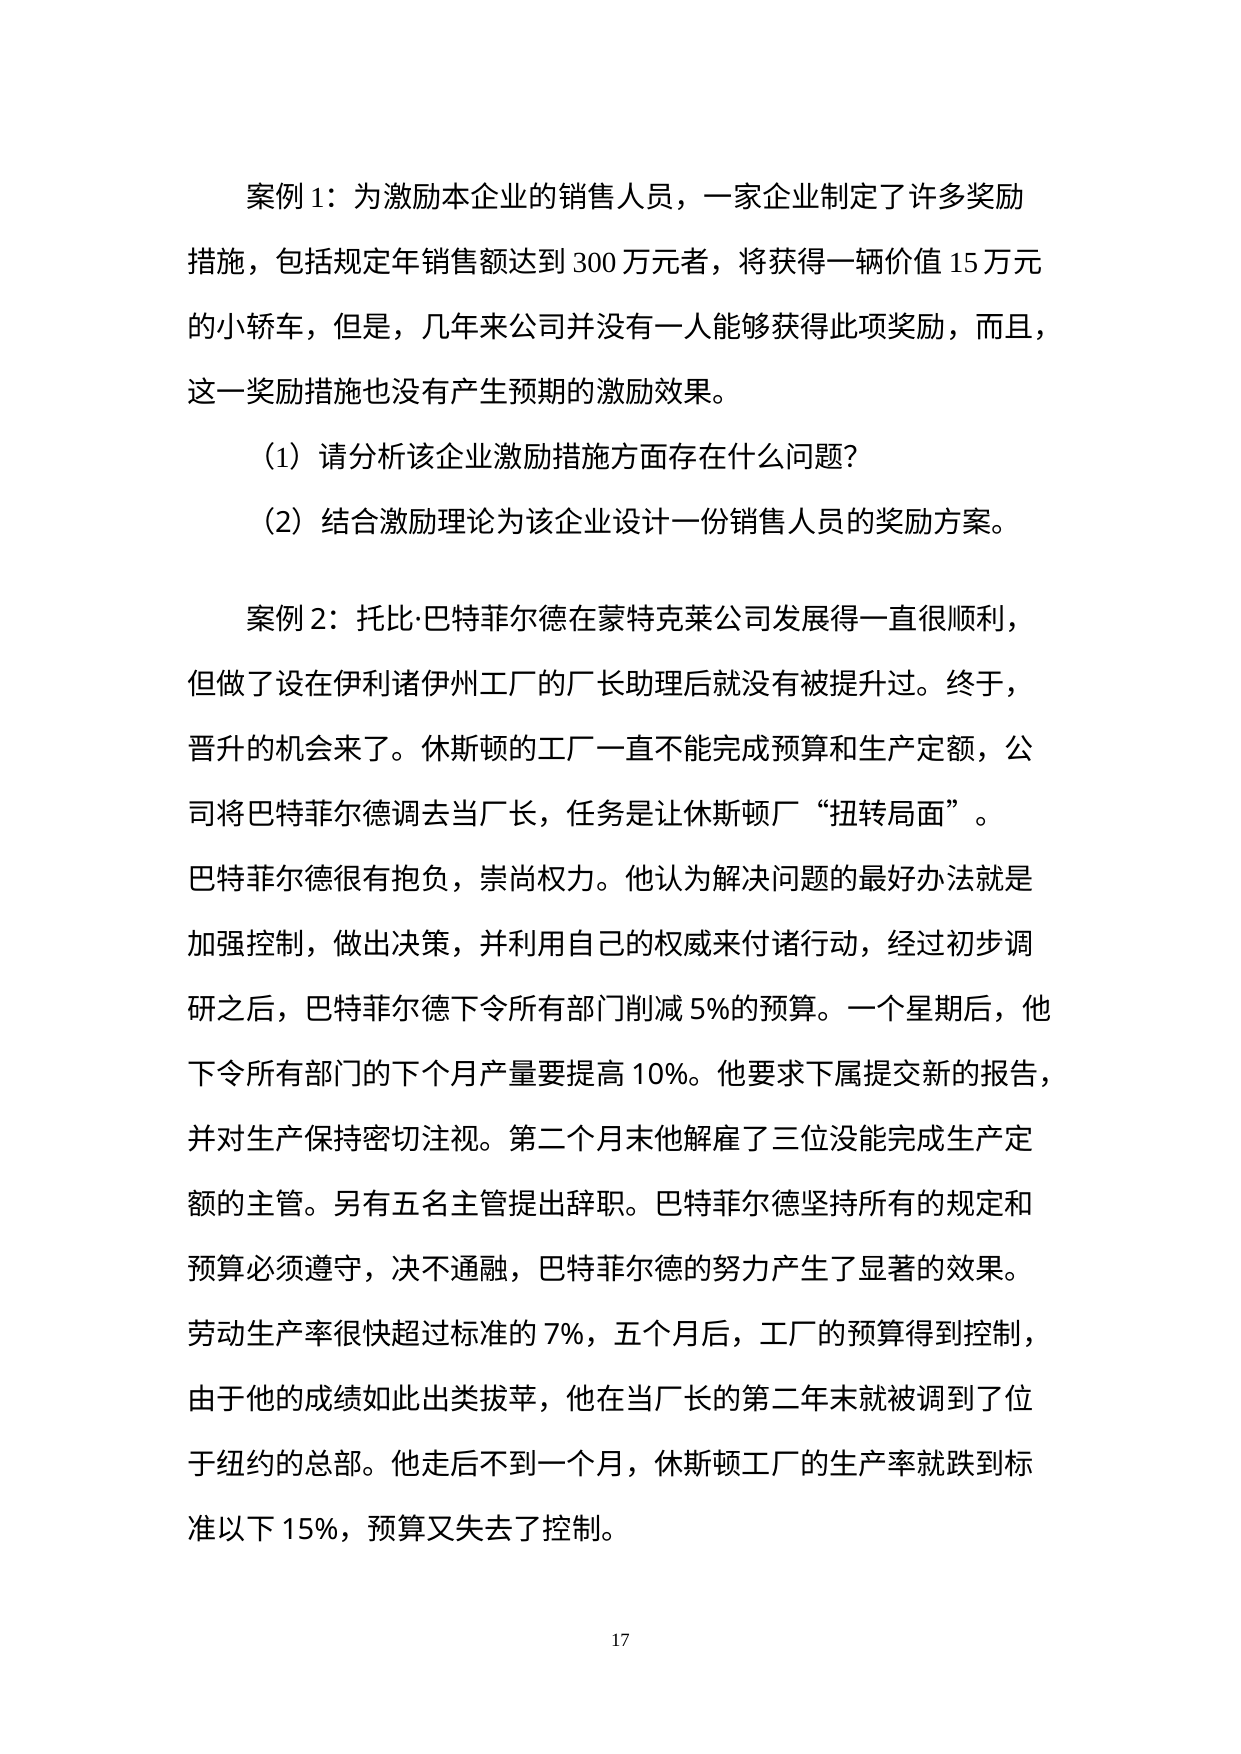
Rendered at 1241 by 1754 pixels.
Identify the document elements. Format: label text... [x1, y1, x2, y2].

text 案例1：为激励本企业的销售人员，一家企业制定了许多奖励措施，包括规定年销售额达到300万元者，将获得一辆价值15万元的小轿车，但是，几年来公司并没有一人能够获得此项奖励，而且，这一奖励措施也没有产生预期的激励效果。 [187, 162, 1053, 422]
text 案例2：托比·巴特菲尔德在蒙特克莱公司发展得一直很顺利，但做了设在伊利诸伊州工厂的厂长助理后就没有被提升过。终于，晋升的机会来了。休斯顿的工厂一直不能完成预算和生产定额，公司将巴特菲尔德调去当厂长，任务是让休斯顿厂“扭转局面”。 [187, 584, 1053, 844]
list 请分析该企业激励措施方面存在什么问题？ [187, 422, 1053, 487]
text 巴特菲尔德很有抱负，崇尚权力。他认为解决问题的最好办法就是加强控制，做出决策，并利用自己的权威来付诸行动，经过初步调研之后，巴特菲尔德下令所有部门削减5%的预算。一个星期后，他下令所有部门的下个月产量要提高10%。他要求下属提交新的报告，并对生产保持密切注视。第二个月末他解雇了三位没能完成生产定额的主管。另有五名主管提出辞职。巴特菲尔德坚持所有的规定和预算必须遵守，决不通融，巴特菲尔德的努力产生了显著的效果。劳动生产率很快超过标准的7%，五个月后，工厂的预算得到控制，由于他的成绩如此出类拔苹，他在当厂长的第二年末就被调到了位于纽约的总部。他走后不到一个月，休斯顿工厂的生产率就跌到标准以下15%，预算又失去了控制。 [187, 844, 1053, 1559]
list 结合激励理论为该企业设计一份销售人员的奖励方案。 [187, 487, 1053, 552]
